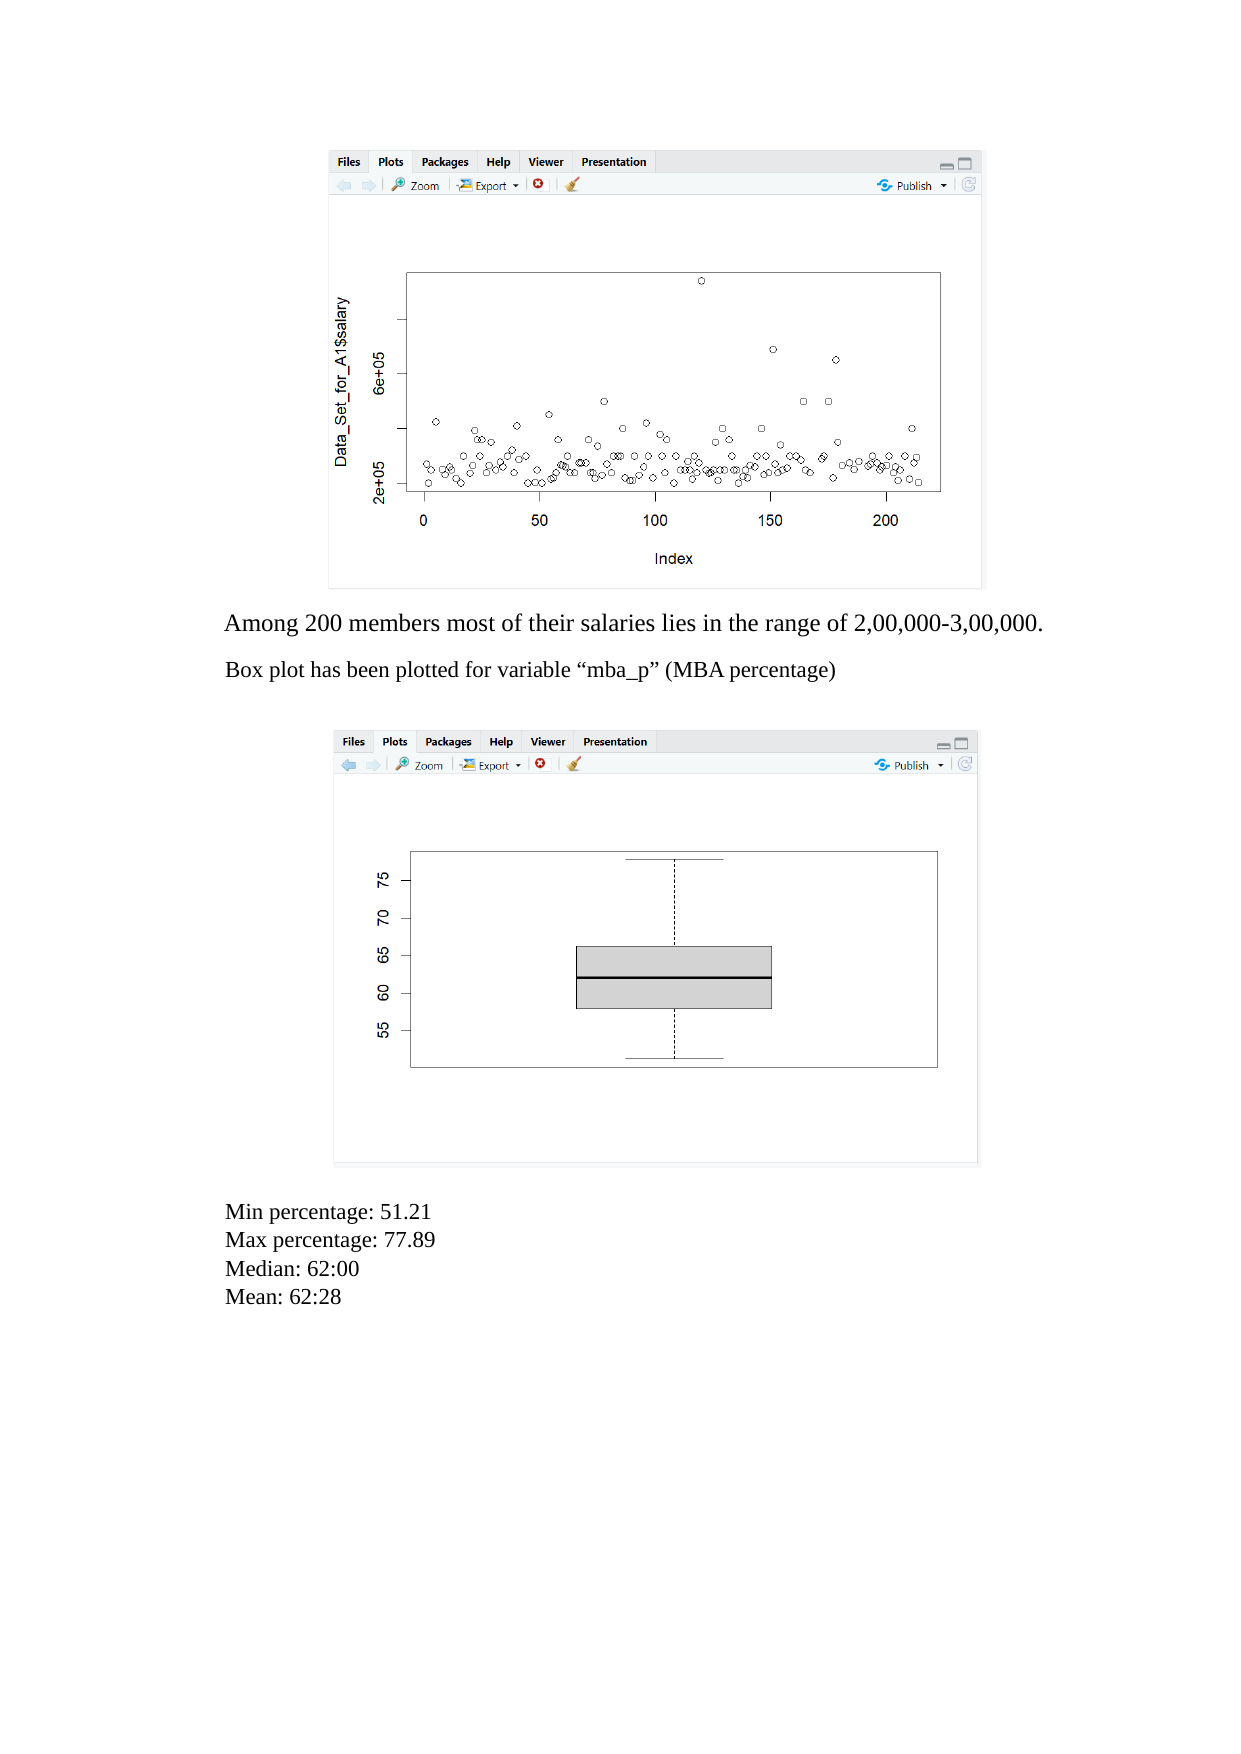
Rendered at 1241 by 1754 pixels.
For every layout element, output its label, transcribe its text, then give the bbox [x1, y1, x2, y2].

list Median: 62:00 [225, 1255, 1090, 1281]
picture [333, 730, 982, 1168]
list Mean: 62:28 [225, 1283, 1090, 1309]
picture [328, 150, 987, 590]
text Box plot has been plotted for variable “mba_p” (MBA percentage) [150, 656, 1090, 682]
list Min percentage: 51.21 [225, 1198, 1090, 1224]
list Max percentage: 77.89 [225, 1226, 1090, 1253]
text Among 200 members most of their salaries lies in the range of 2,00,000-3,00,000. [150, 608, 1090, 637]
